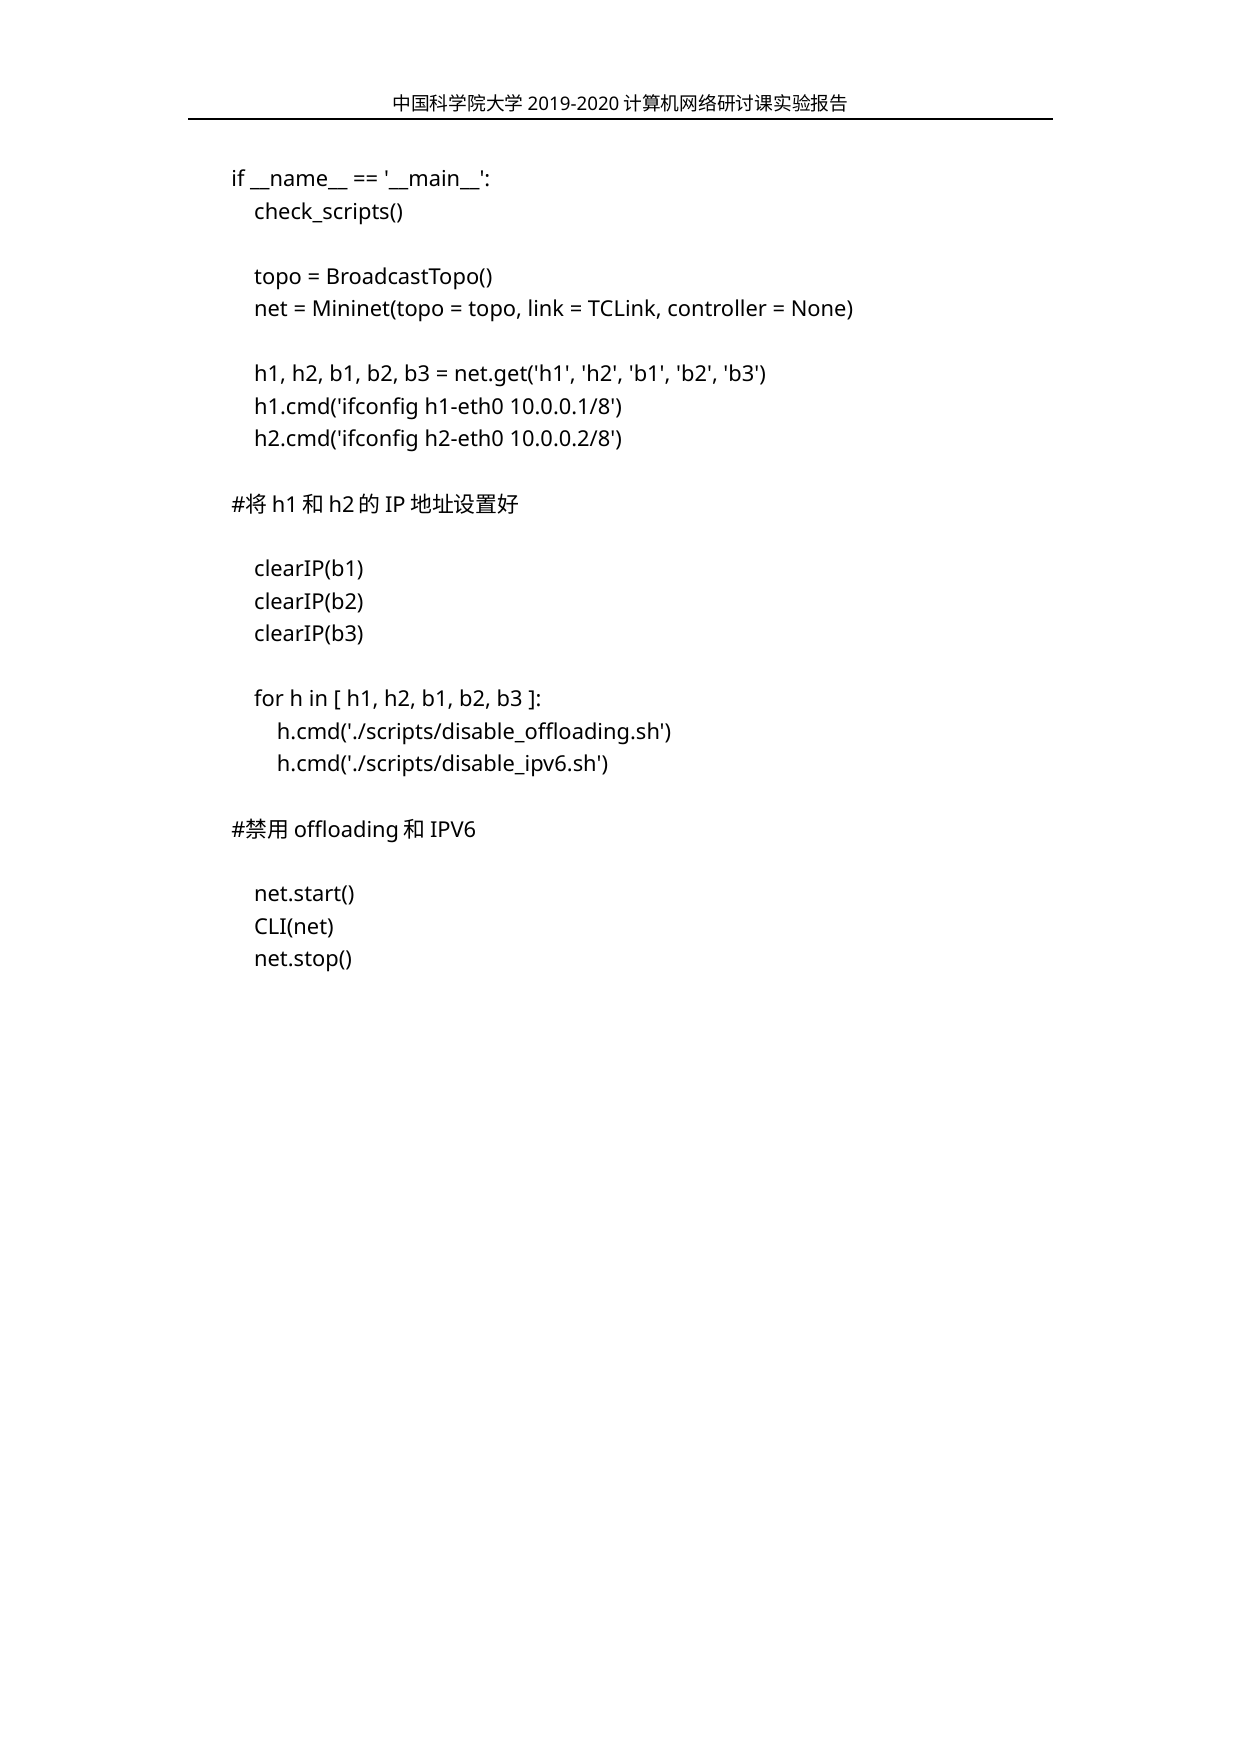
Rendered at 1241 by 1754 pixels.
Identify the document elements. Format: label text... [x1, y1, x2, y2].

text net.stop() [187, 942, 1053, 974]
text for h in [ h1, h2, b1, b2, b3 ]: [187, 682, 1053, 714]
text h1, h2, b1, b2, b3 = net.get('h1', 'h2', 'b1', 'b2', 'b3') [187, 357, 1053, 389]
text h2.cmd('ifconfig h2-eth0 10.0.0.2/8') [187, 422, 1053, 454]
text net.start() [187, 877, 1053, 909]
text if __name__ == '__main__': [187, 162, 1053, 194]
text #禁用offloading和IPV6 [187, 812, 1053, 844]
text topo = BroadcastTopo() [187, 259, 1053, 292]
text clearIP(b2) [187, 584, 1053, 617]
text CLI(net) [187, 909, 1053, 942]
text #将h1和h2的IP地址设置好 [187, 487, 1053, 519]
text net = Mininet(topo = topo, link = TCLink, controller = None) [187, 292, 1053, 324]
text check_scripts() [187, 194, 1053, 227]
text h1.cmd('ifconfig h1-eth0 10.0.0.1/8') [187, 389, 1053, 422]
text h.cmd('./scripts/disable_offloading.sh') [187, 714, 1053, 747]
text h.cmd('./scripts/disable_ipv6.sh') [187, 747, 1053, 779]
text clearIP(b3) [187, 617, 1053, 649]
text clearIP(b1) [187, 552, 1053, 584]
